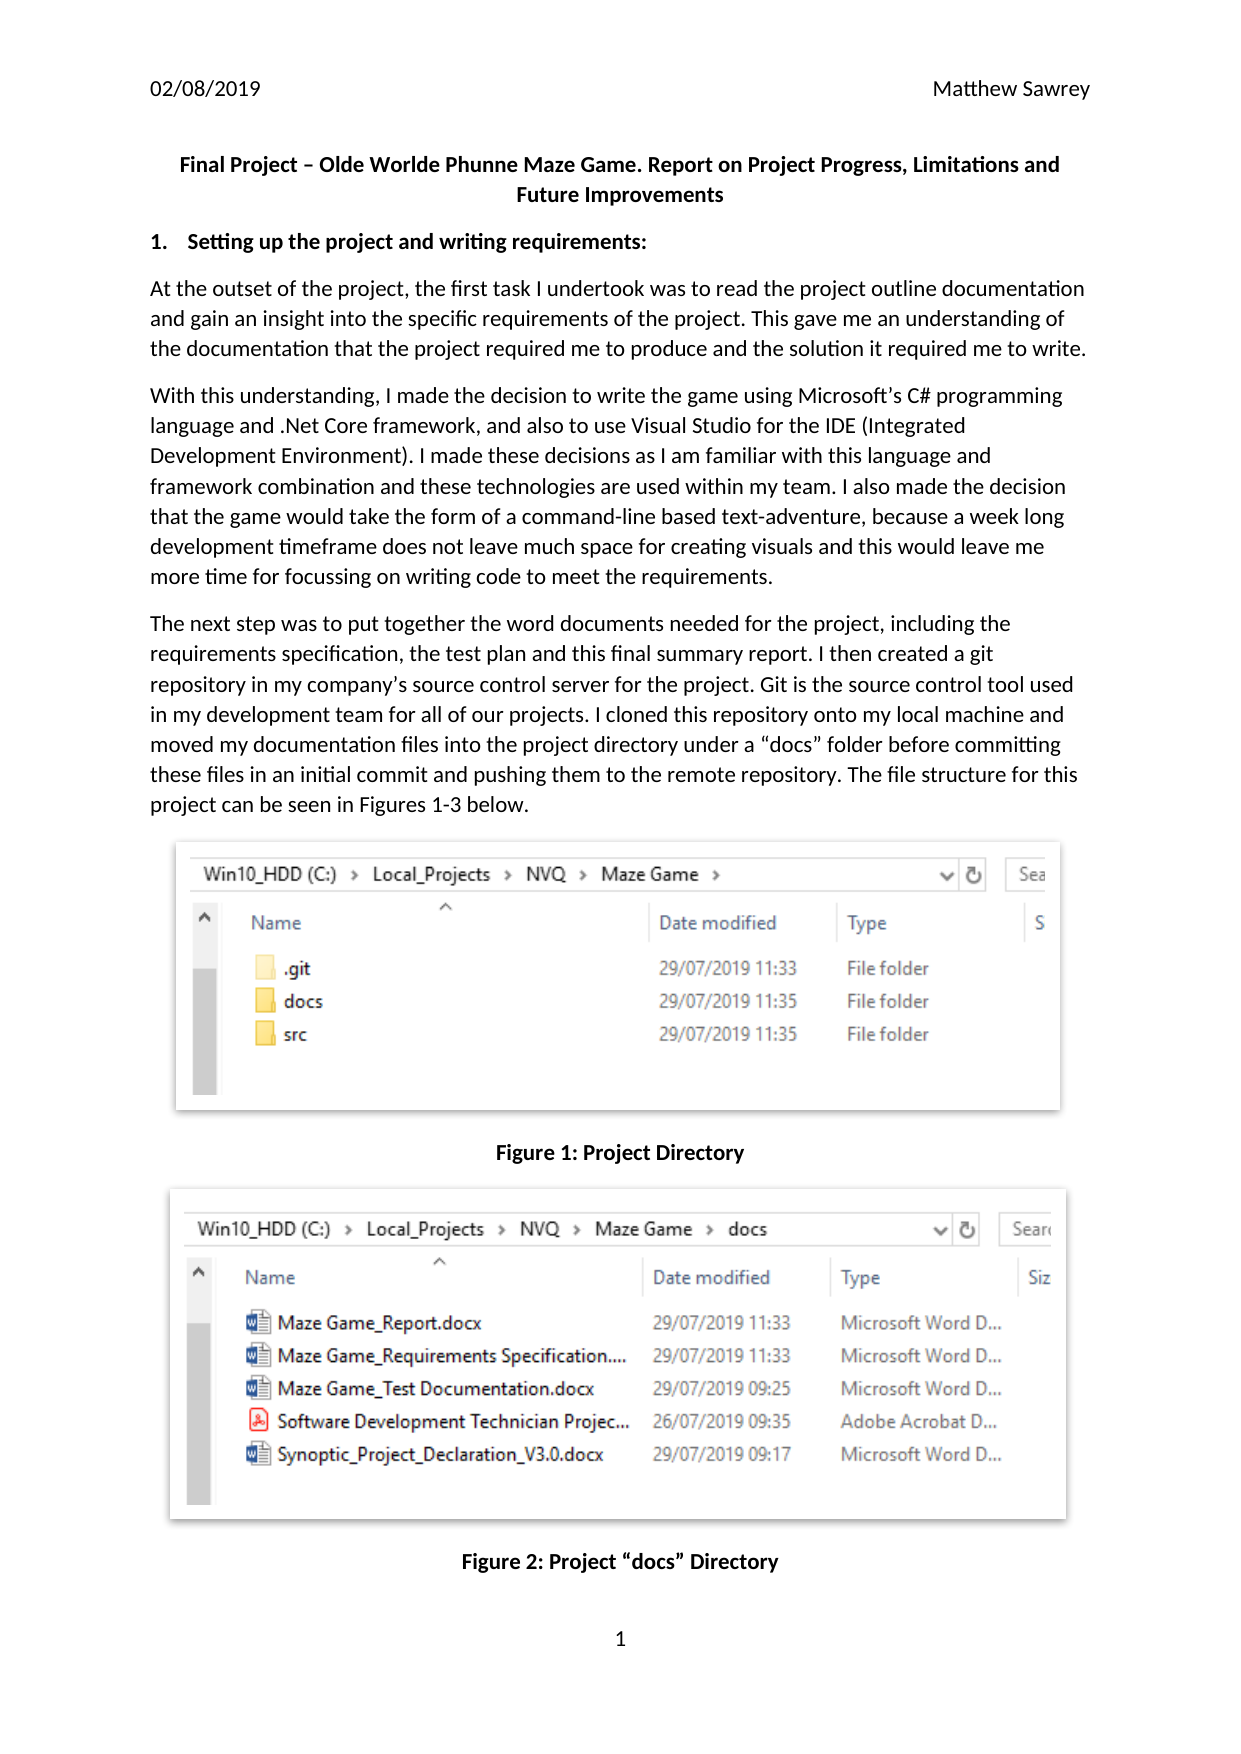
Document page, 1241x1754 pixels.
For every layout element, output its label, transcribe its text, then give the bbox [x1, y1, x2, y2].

text Final Project – Olde Worlde Phunne Maze Game. Report on Project Progress, Limitations and Future Improvements [150, 150, 1090, 208]
picture [184, 1203, 1051, 1505]
text The next step was to put together the word documents needed for the project, including the requirements specification, the test plan and this final summary report. I then created a git repository in my company’s source control server for the project. Git is the source control tool used in my development team for all of our projects. I cloned this repository onto my local machine and moved my documentation files into the project directory under a “docs” folder before committing these files in an initial commit and pushing them to the remote repository. The file structure for this project can be seen in Figures 1-3 below. [150, 609, 1090, 819]
text With this understanding, I made the decision to write the game using Microsoft’s C# programming language and .Net Core framework, and also to use Visual Studio for the IDE (Integrated Development Environment). I made these decisions as I am familiar with this language and framework combination and these technologies are used within my team. I also made the decision that the game would take the form of a command-line based text-adventure, because a week long development timeframe does not leave much space for creating visuals and this would leave me more time for focussing on writing code to meet the requirements. [150, 381, 1090, 591]
list Setting up the project and writing requirements: [150, 227, 1090, 255]
text At the outset of the project, the first task I undertook was to read the project outline documentation and gain an insight into the specific requirements of the project. This gave me an understanding of the documentation that the project required me to produce and the solution it required me to write. [150, 274, 1090, 362]
text Figure 1: Project Directory [150, 1138, 1090, 1166]
text Figure 2: Project “docs” Directory [150, 1547, 1090, 1575]
picture [190, 856, 1045, 1095]
